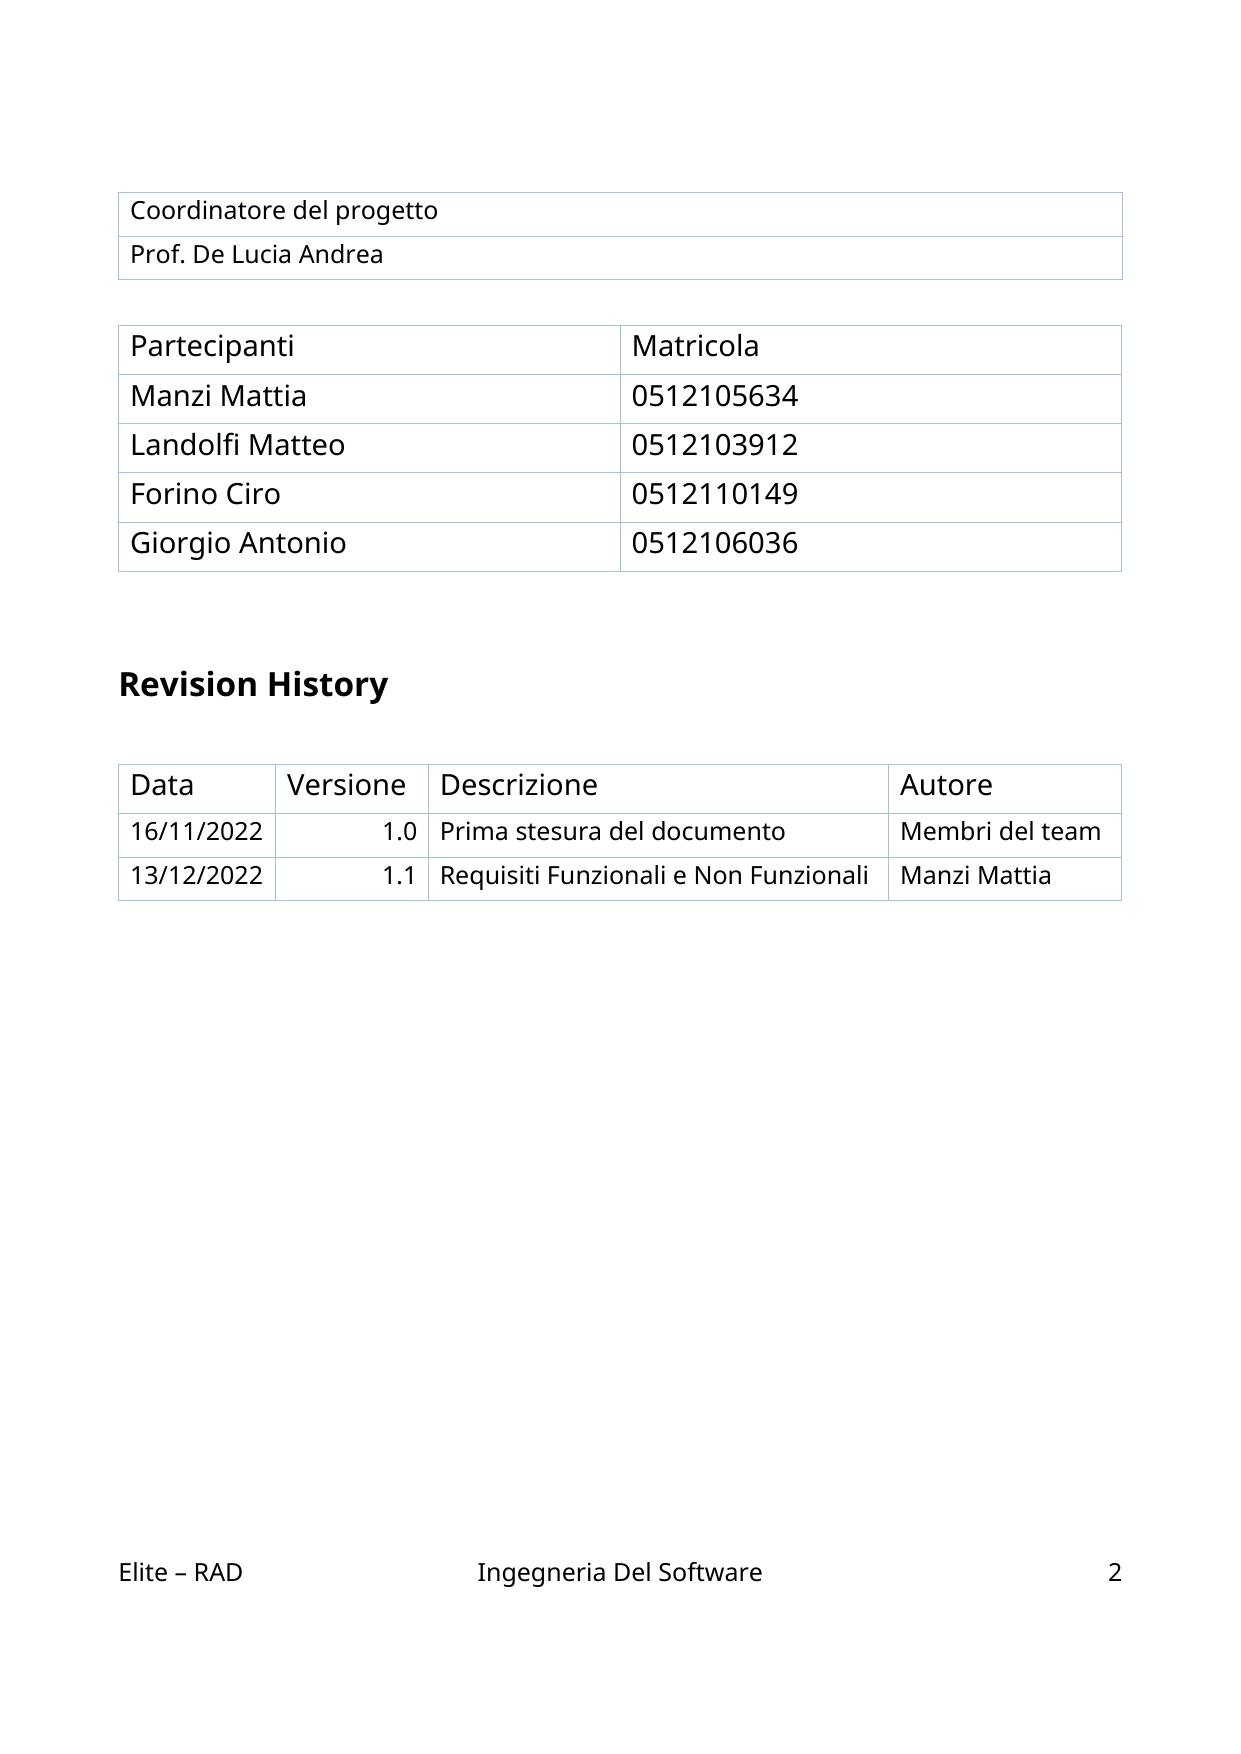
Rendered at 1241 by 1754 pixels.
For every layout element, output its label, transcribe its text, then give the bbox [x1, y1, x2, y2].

table_cell 16/11/2022 [119, 814, 275, 857]
table_cell 1.1 [276, 858, 428, 900]
table_cell Requisiti Funzionali e Non Funzionali [429, 858, 888, 900]
table_cell Forino Ciro [119, 473, 620, 522]
table_cell Manzi Mattia [119, 375, 620, 423]
table_cell 13/12/2022 [119, 858, 275, 900]
table_cell 0512110149 [621, 473, 1121, 522]
text Revision History [118, 660, 1122, 706]
table_cell 1.0 [276, 814, 428, 857]
table_header Matricola [621, 326, 1121, 374]
table_cell Prof. De Lucia Andrea [119, 237, 1122, 279]
table_header Data [119, 765, 275, 813]
table_cell 0512103912 [621, 424, 1121, 472]
table_header Versione [276, 765, 428, 813]
table_cell Landolfi Matteo [119, 424, 620, 472]
table_cell 0512106036 [621, 523, 1121, 571]
table_cell 0512105634 [621, 375, 1121, 423]
table_cell Giorgio Antonio [119, 523, 620, 571]
table_header Autore [889, 765, 1121, 813]
table_header Coordinatore del progetto [119, 193, 1122, 236]
table_header Partecipanti [119, 326, 620, 374]
table_cell Membri del team [889, 814, 1121, 857]
table_cell Prima stesura del documento [429, 814, 888, 857]
table_header Descrizione [429, 765, 888, 813]
table_cell Manzi Mattia [889, 858, 1121, 900]
